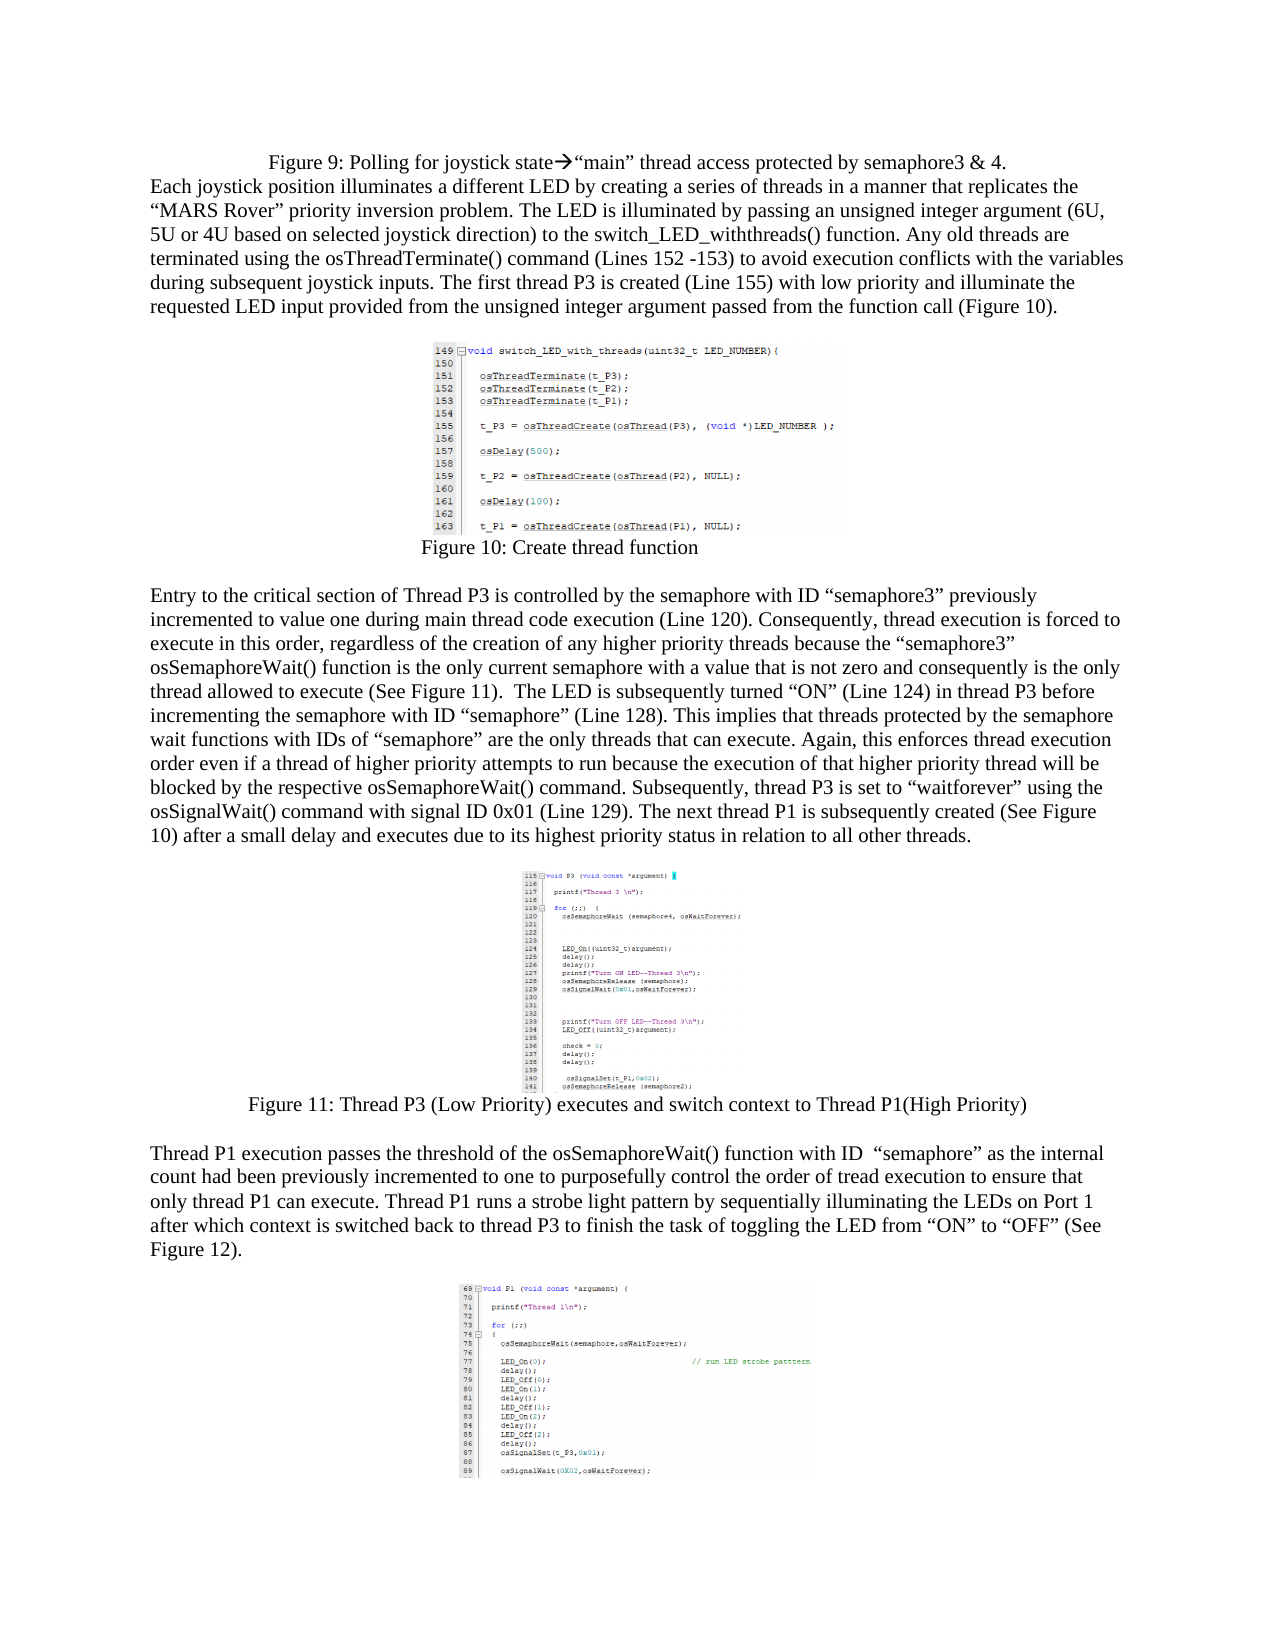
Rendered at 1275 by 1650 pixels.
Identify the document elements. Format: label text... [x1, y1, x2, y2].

text Figure 10: Create thread function [150, 535, 1125, 559]
text Figure 9: Polling for joystick state“main” thread access protected by semaphore3 & 4. [150, 150, 1125, 174]
picture [433, 342, 842, 535]
text Each joystick position illuminates a different LED by creating a series of threads in a manner that replicates the “MARS Rover” priority inversion problem. The LED is illuminated by passing an unsigned integer argument (6U, 5U or 4U based on selected joystick direction) to the switch_LED_withthreads() function. Any old threads are terminated using the osThreadTerminate() command (Lines 152 -153) to avoid execution conflicts with the variables during subsequent joystick inputs. The first thread P3 is created (Line 155) with low priority and illuminate the requested LED input provided from the unsigned integer argument passed from the function call (Figure 10). [150, 174, 1125, 318]
text Figure 11: Thread P3 (Low Priority) executes and switch context to Thread P1(High Priority) [150, 1092, 1125, 1116]
picture [521, 871, 754, 1093]
picture [458, 1284, 817, 1478]
text Entry to the critical section of Thread P3 is controlled by the semaphore with ID “semaphore3” previously incremented to value one during main thread code execution (Line 120). Consequently, thread execution is forced to execute in this order, regardless of the creation of any higher priority threads because the “semaphore3” osSemaphoreWait() function is the only current semaphore with a value that is not zero and consequently is the only thread allowed to execute (See Figure 11). The LED is subsequently turned “ON” (Line 124) in thread P3 before incrementing the semaphore with ID “semaphore” (Line 128). This implies that threads protected by the semaphore wait functions with IDs of “semaphore” are the only threads that can execute. Again, this enforces thread execution order even if a thread of higher priority attempts to run because the execution of that higher priority thread will be blocked by the respective osSemaphoreWait() command. Subsequently, thread P3 is set to “waitforever” using the osSignalWait() command with signal ID 0x01 (Line 129). The next thread P1 is subsequently created (See Figure 10) after a small delay and executes due to its highest priority status in relation to all other threads. [150, 583, 1125, 847]
text Thread P1 execution passes the threshold of the osSemaphoreWait() function with ID “semaphore” as the internal count had been previously incremented to one to purposefully control the order of tread execution to ensure that only thread P1 can execute. Thread P1 runs a strobe light pattern by sequentially illuminating the LEDs on Port 1 after which context is switched back to thread P3 to finish the task of toggling the LED from “ON” to “OFF” (See Figure 12). [150, 1140, 1125, 1261]
